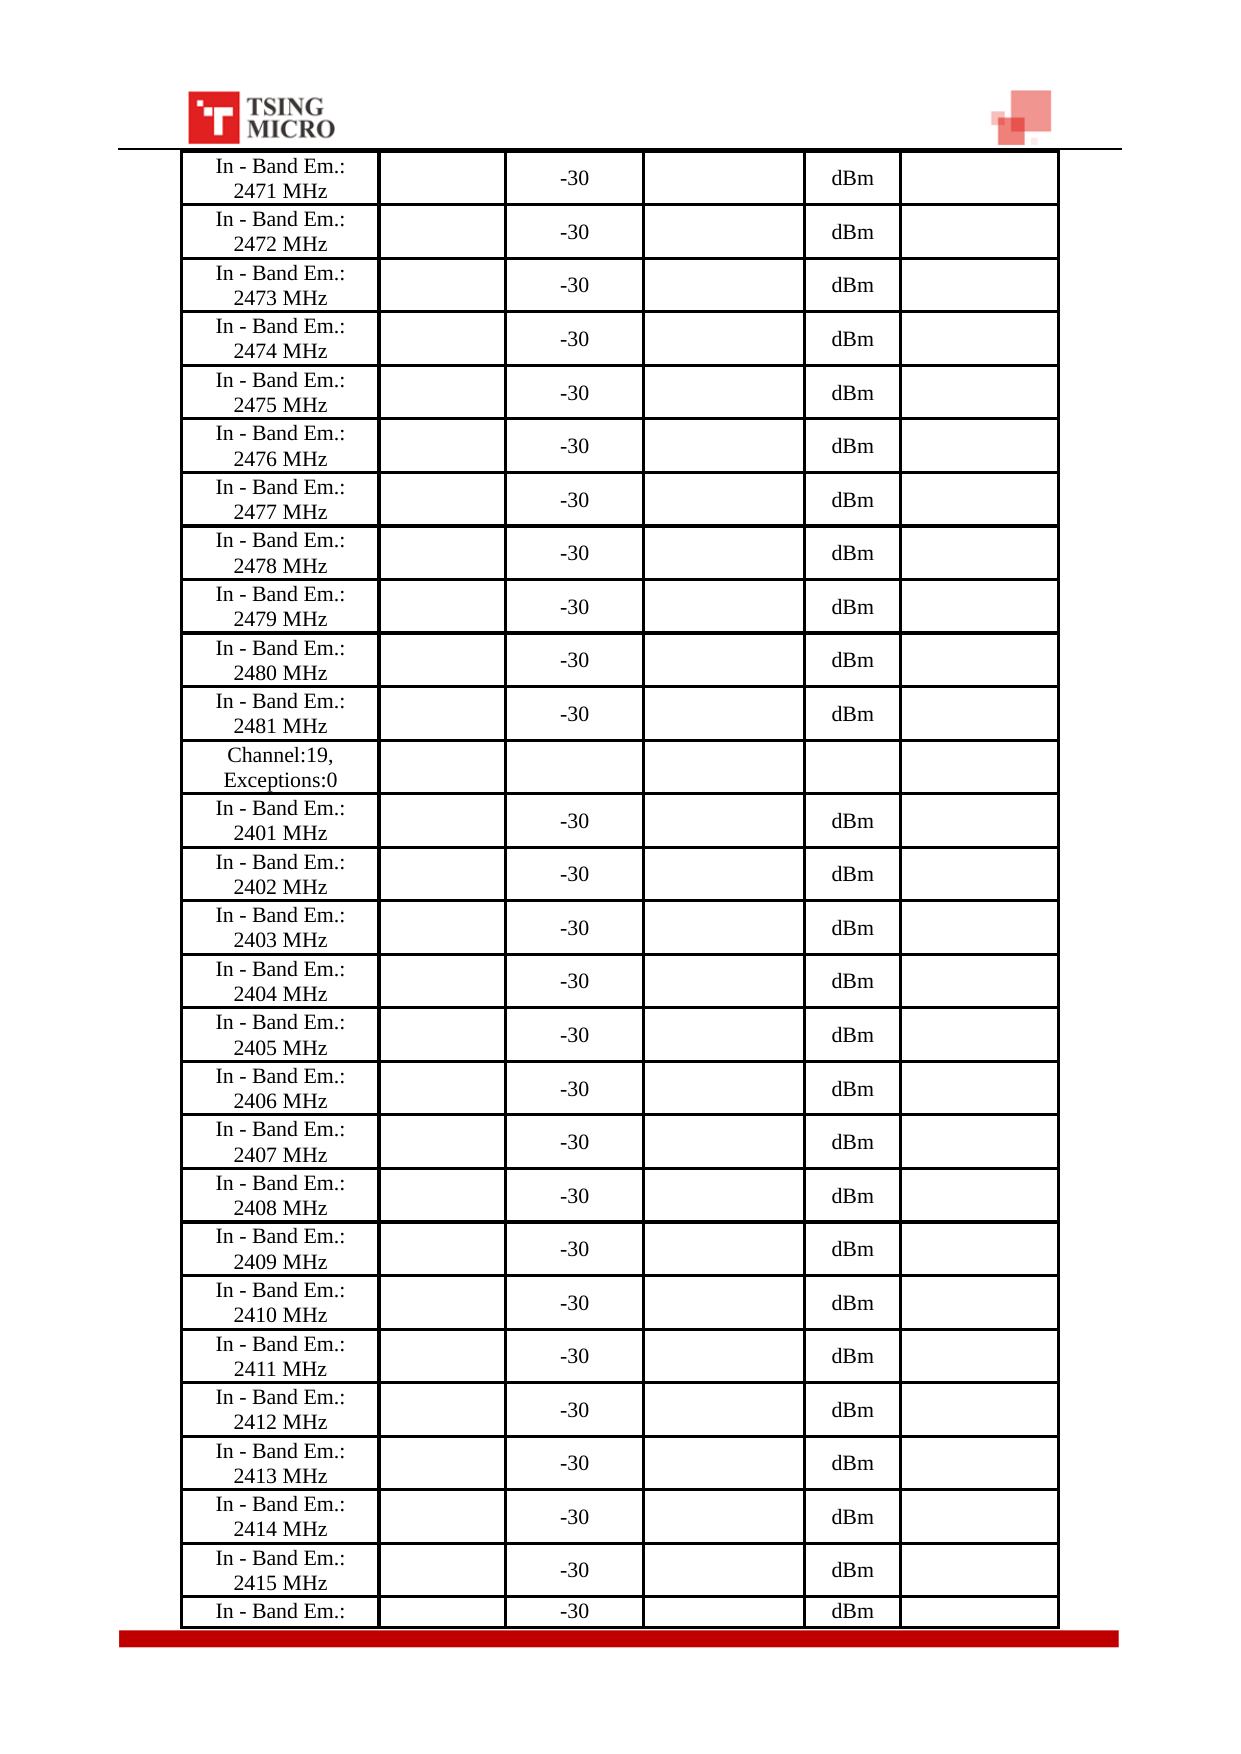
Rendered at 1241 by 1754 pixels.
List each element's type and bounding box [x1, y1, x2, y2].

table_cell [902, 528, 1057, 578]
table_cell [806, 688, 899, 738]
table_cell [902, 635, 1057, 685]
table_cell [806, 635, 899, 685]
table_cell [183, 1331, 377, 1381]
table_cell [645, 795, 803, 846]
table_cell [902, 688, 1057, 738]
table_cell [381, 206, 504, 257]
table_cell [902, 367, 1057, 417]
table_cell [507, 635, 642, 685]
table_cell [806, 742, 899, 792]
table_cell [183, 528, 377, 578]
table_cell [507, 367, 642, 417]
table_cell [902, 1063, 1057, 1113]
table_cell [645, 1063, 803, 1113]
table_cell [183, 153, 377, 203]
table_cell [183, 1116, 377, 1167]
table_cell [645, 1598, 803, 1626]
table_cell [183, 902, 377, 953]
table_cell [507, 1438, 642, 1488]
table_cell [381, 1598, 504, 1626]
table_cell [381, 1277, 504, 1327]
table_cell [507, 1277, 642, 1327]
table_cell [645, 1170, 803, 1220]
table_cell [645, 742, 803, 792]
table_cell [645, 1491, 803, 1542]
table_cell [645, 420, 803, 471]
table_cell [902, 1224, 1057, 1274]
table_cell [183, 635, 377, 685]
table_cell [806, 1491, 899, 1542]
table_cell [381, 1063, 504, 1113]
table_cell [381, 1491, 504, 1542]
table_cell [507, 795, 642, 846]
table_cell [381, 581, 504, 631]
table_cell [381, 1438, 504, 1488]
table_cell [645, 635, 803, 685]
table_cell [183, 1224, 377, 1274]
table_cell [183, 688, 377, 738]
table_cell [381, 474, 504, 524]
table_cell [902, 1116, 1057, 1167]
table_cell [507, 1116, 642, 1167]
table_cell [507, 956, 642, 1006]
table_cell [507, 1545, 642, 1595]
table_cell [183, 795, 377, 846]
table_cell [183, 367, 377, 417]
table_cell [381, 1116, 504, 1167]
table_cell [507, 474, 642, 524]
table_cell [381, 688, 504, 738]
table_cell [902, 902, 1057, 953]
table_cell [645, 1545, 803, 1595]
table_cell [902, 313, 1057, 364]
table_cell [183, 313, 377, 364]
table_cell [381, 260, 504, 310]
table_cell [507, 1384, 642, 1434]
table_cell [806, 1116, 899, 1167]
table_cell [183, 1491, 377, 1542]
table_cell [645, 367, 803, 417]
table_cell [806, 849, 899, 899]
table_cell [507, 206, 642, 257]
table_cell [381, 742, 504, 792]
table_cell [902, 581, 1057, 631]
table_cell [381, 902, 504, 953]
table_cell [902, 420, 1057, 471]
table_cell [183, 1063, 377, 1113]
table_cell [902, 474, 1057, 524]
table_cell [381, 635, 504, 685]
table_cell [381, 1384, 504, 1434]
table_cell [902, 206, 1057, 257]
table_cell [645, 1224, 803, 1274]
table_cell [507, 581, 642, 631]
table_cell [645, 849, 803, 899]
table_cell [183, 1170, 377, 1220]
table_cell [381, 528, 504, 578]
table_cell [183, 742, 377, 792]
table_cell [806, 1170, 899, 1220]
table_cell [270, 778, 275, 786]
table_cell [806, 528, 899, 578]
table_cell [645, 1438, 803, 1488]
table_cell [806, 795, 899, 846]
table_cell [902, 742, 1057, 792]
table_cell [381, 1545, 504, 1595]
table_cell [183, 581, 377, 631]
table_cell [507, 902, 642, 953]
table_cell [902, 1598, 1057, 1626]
picture [118, 1629, 1121, 1651]
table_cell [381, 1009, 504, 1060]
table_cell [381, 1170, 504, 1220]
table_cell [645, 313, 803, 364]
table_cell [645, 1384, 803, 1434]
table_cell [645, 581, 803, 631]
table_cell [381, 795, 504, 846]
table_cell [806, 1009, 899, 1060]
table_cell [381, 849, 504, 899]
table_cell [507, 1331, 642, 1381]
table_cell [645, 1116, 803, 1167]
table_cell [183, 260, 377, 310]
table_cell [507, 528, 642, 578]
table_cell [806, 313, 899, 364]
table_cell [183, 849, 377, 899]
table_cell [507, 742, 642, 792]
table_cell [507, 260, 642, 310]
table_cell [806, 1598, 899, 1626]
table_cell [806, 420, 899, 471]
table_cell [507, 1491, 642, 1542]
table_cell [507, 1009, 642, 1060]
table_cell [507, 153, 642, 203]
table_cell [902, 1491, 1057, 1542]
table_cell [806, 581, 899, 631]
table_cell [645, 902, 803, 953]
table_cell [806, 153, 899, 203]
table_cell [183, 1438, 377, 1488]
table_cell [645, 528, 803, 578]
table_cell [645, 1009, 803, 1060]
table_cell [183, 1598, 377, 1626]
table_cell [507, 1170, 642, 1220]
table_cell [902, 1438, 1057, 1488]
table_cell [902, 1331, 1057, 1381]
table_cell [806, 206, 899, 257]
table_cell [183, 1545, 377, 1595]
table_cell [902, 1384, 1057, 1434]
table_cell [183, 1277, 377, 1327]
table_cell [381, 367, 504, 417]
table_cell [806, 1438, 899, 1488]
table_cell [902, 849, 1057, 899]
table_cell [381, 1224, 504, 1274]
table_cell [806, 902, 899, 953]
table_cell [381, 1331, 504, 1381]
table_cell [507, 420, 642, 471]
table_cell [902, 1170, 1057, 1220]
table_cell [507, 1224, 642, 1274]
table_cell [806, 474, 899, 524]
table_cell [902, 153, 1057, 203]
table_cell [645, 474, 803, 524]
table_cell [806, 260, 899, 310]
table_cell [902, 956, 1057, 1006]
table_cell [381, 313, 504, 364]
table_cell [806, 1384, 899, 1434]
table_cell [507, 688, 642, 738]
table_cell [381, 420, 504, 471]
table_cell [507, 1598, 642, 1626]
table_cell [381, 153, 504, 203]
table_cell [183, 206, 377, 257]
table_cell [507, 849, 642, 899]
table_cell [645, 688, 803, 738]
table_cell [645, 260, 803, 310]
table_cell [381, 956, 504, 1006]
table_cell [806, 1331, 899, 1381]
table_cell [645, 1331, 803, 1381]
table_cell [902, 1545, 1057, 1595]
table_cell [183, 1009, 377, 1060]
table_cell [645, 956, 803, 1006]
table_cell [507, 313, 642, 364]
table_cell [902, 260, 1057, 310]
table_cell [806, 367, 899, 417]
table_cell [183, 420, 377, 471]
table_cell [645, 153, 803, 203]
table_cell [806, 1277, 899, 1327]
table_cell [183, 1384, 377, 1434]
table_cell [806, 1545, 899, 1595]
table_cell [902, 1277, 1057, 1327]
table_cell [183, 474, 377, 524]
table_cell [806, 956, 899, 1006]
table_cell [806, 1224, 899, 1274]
picture [187, 88, 1053, 146]
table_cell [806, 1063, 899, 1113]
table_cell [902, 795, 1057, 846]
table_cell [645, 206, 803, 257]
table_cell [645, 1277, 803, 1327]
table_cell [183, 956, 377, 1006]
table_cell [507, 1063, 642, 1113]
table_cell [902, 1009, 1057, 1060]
